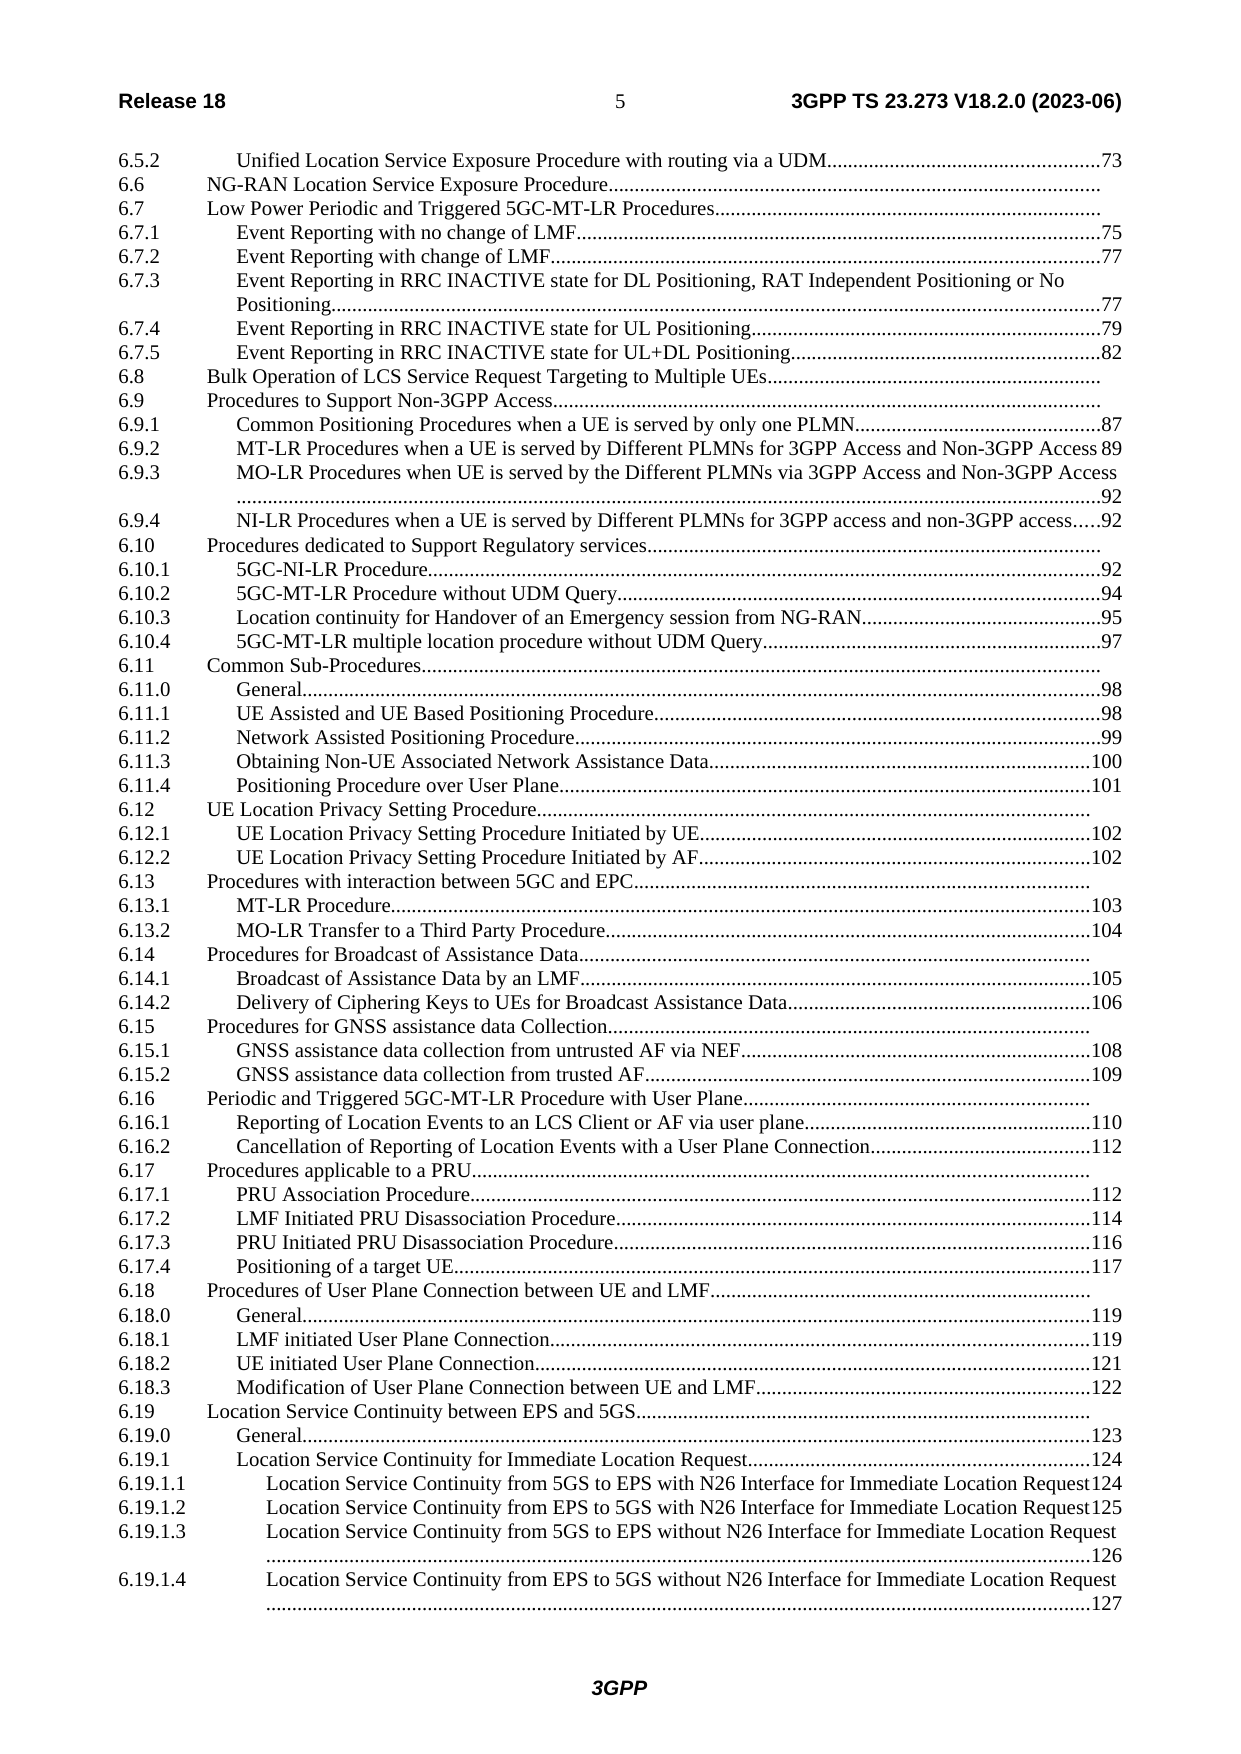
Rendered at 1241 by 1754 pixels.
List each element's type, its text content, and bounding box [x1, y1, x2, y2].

text 6.15.2 GNSS assistance data collection from trusted AF 109 [118, 1062, 1122, 1086]
text 6.10 Procedures dedicated to Support Regulatory services 92 [118, 532, 1078, 557]
text 6.16.1 Reporting of Location Events to an LCS Client or AF via user plane 110 [118, 1110, 1122, 1134]
text 6.10.3 Location continuity for Handover of an Emergency session from NG-RAN 95 [118, 605, 1122, 629]
text 6.16.2 Cancellation of Reporting of Location Events with a User Plane Connection 112 [118, 1134, 1122, 1158]
text 6.19.1 Location Service Continuity for Immediate Location Request 124 [118, 1447, 1122, 1471]
text 6.19.1.2 Location Service Continuity from EPS to 5GS with N26 Interface for Immediate Location Request 125 [118, 1495, 1122, 1519]
text 6.7.4 Event Reporting in RRC INACTIVE state for UL Positioning 79 [118, 316, 1122, 340]
text 6.19.1.3 Location Service Continuity from 5GS to EPS without N26 Interface for Immediate Location Request 126 [118, 1519, 1122, 1567]
text 6.14 Procedures for Broadcast of Assistance Data 105 [118, 942, 1078, 966]
text 6.18.2 UE initiated User Plane Connection 121 [118, 1351, 1122, 1375]
text 6.18 Procedures of User Plane Connection between UE and LMF 119 [118, 1278, 1078, 1302]
text 6.13 Procedures with interaction between 5GC and EPC 103 [118, 869, 1078, 893]
text 6.18.3 Modification of User Plane Connection between UE and LMF 122 [118, 1375, 1122, 1399]
text 6.8 Bulk Operation of LCS Service Request Targeting to Multiple UEs 85 [118, 364, 1078, 388]
text 6.12.2 UE Location Privacy Setting Procedure Initiated by AF 102 [118, 845, 1122, 869]
text 6.13.2 MO-LR Transfer to a Third Party Procedure 104 [118, 917, 1122, 942]
text 6.19 Location Service Continuity between EPS and 5GS 123 [118, 1399, 1078, 1423]
text 6.9.1 Common Positioning Procedures when a UE is served by only one PLMN 87 [118, 412, 1122, 436]
text 6.18.1 LMF initiated User Plane Connection 119 [118, 1327, 1122, 1351]
text 6.16 Periodic and Triggered 5GC-MT-LR Procedure with User Plane 110 [118, 1086, 1078, 1110]
text 6.10.1 5GC-NI-LR Procedure 92 [118, 557, 1122, 581]
text 6.11.3 Obtaining Non-UE Associated Network Assistance Data 100 [118, 749, 1122, 773]
text 6.9.4 NI-LR Procedures when a UE is served by Different PLMNs for 3GPP access and non-3GPP access 92 [118, 508, 1122, 532]
text 6.19.0 General 123 [118, 1423, 1122, 1447]
text 6.7 Low Power Periodic and Triggered 5GC-MT-LR Procedures 74 [118, 196, 1078, 220]
text 6.17.2 LMF Initiated PRU Disassociation Procedure 114 [118, 1206, 1122, 1230]
text 6.12 UE Location Privacy Setting Procedure 102 [118, 797, 1078, 821]
text 6.15 Procedures for GNSS assistance data Collection 108 [118, 1014, 1078, 1038]
text 6.18.0 General 119 [118, 1302, 1122, 1327]
text 6.19.1.4 Location Service Continuity from EPS to 5GS without N26 Interface for Immediate Location Request 127 [118, 1567, 1122, 1615]
text 6.17.4 Positioning of a target UE 117 [118, 1254, 1122, 1278]
text 6.7.1 Event Reporting with no change of LMF 75 [118, 220, 1122, 244]
text 6.11.4 Positioning Procedure over User Plane 101 [118, 773, 1122, 797]
text 6.6 NG-RAN Location Service Exposure Procedure 74 [118, 172, 1078, 196]
text 6.9 Procedures to Support Non-3GPP Access 87 [118, 388, 1078, 412]
text 6.17.1 PRU Association Procedure 112 [118, 1182, 1122, 1206]
text 6.19.1.1 Location Service Continuity from 5GS to EPS with N26 Interface for Immediate Location Request 124 [118, 1471, 1122, 1495]
text 6.9.3 MO-LR Procedures when UE is served by the Different PLMNs via 3GPP Access and Non-3GPP Access 92 [118, 460, 1122, 508]
text 6.17.3 PRU Initiated PRU Disassociation Procedure 116 [118, 1230, 1122, 1254]
text 6.7.3 Event Reporting in RRC INACTIVE state for DL Positioning, RAT Independent Positioning or No Positioning 77 [118, 268, 1122, 316]
text 6.7.5 Event Reporting in RRC INACTIVE state for UL+DL Positioning 82 [118, 340, 1122, 364]
text 6.11.1 UE Assisted and UE Based Positioning Procedure 98 [118, 701, 1122, 725]
text 6.14.2 Delivery of Ciphering Keys to UEs for Broadcast Assistance Data 106 [118, 990, 1122, 1014]
text 6.10.4 5GC-MT-LR multiple location procedure without UDM Query 97 [118, 629, 1122, 653]
text 6.15.1 GNSS assistance data collection from untrusted AF via NEF 108 [118, 1038, 1122, 1062]
text 6.10.2 5GC-MT-LR Procedure without UDM Query 94 [118, 581, 1122, 605]
text 6.14.1 Broadcast of Assistance Data by an LMF 105 [118, 966, 1122, 990]
text 6.13.1 MT-LR Procedure 103 [118, 893, 1122, 917]
text 6.11.0 General 98 [118, 677, 1122, 701]
text 6.11 Common Sub-Procedures 98 [118, 653, 1078, 677]
text 6.12.1 UE Location Privacy Setting Procedure Initiated by UE 102 [118, 821, 1122, 845]
text 6.7.2 Event Reporting with change of LMF 77 [118, 244, 1122, 268]
text 6.9.2 MT-LR Procedures when a UE is served by Different PLMNs for 3GPP Access and Non-3GPP Access 89 [118, 436, 1122, 460]
text 6.11.2 Network Assisted Positioning Procedure 99 [118, 725, 1122, 749]
text 6.17 Procedures applicable to a PRU 112 [118, 1158, 1078, 1182]
text 6.5.2 Unified Location Service Exposure Procedure with routing via a UDM 73 [118, 147, 1122, 172]
